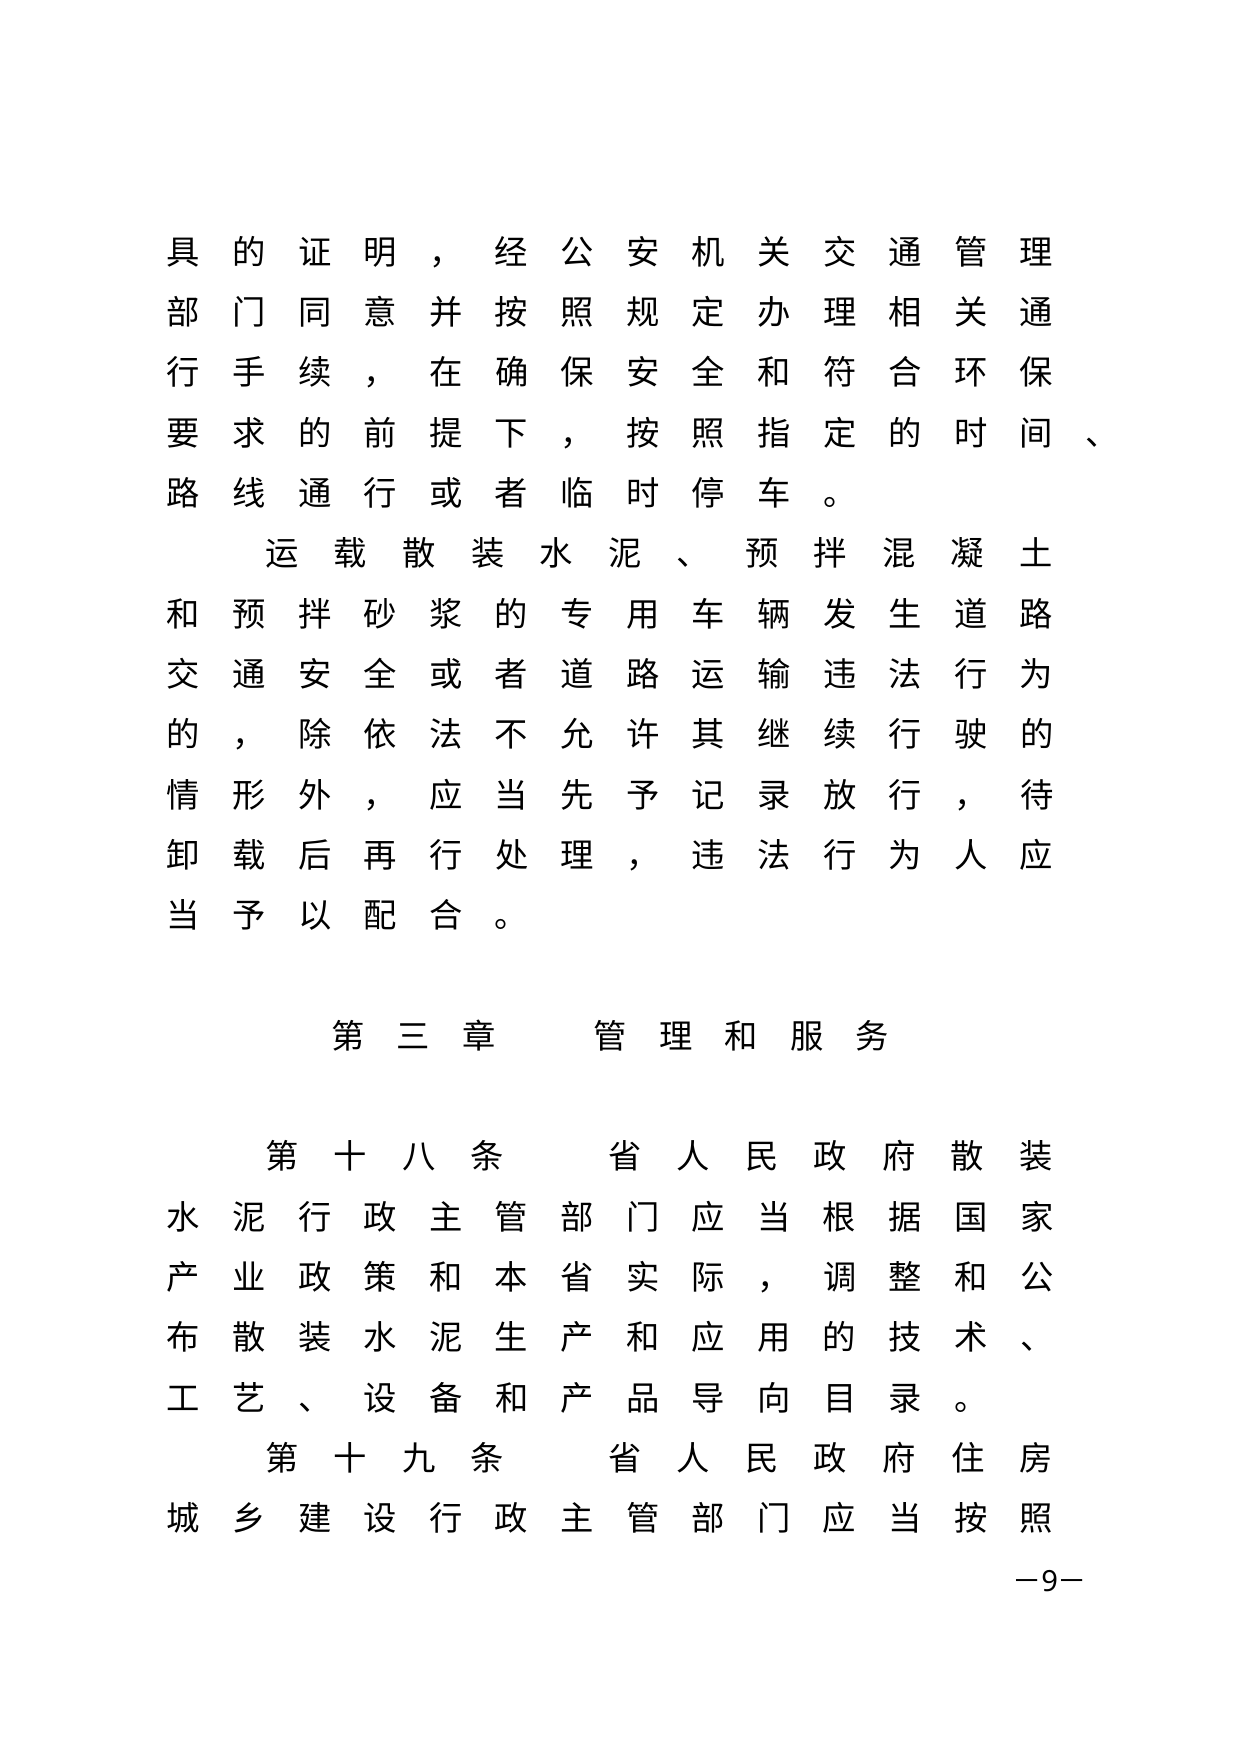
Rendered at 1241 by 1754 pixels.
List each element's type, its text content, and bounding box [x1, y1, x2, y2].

text 第十七条 运载散装水泥、预拌混凝土和预拌砂浆的专用车辆需要通过禁行路段或者因施工需要在禁止停车的地点临时停车的，凭当地散装水泥管理机构出具的证明，经公安机关交通管理部门同意并按照规定办理相关通行手续，在确保安全和符合环保要求的前提下，按照指定的时间、路线通行或者临时停车。 [167, 219, 1085, 521]
text 第十八条 省人民政府散装水泥行政主管部门应当根据国家产业政策和本省实际，调整和公布散装水泥生产和应用的技术、工艺、设备和产品导向目录。 [167, 1124, 1085, 1426]
text 第十九条 省人民政府住房城乡建设行政主管部门应当按照国家有关规定组织制定本省使用散装水泥、预拌混凝土和预拌砂浆的预算定额、设计、施工、验收等工程建设技术规程和标准，并监督实施。 [167, 1426, 1085, 1546]
text 第三章 管理和服务 [167, 1003, 1085, 1064]
text 运载散装水泥、预拌混凝土和预拌砂浆的专用车辆发生道路交通安全或者道路运输违法行为的，除依法不允许其继续行驶的情形外，应当先予记录放行，待卸载后再行处理，违法行为人应当予以配合。 [167, 521, 1085, 943]
